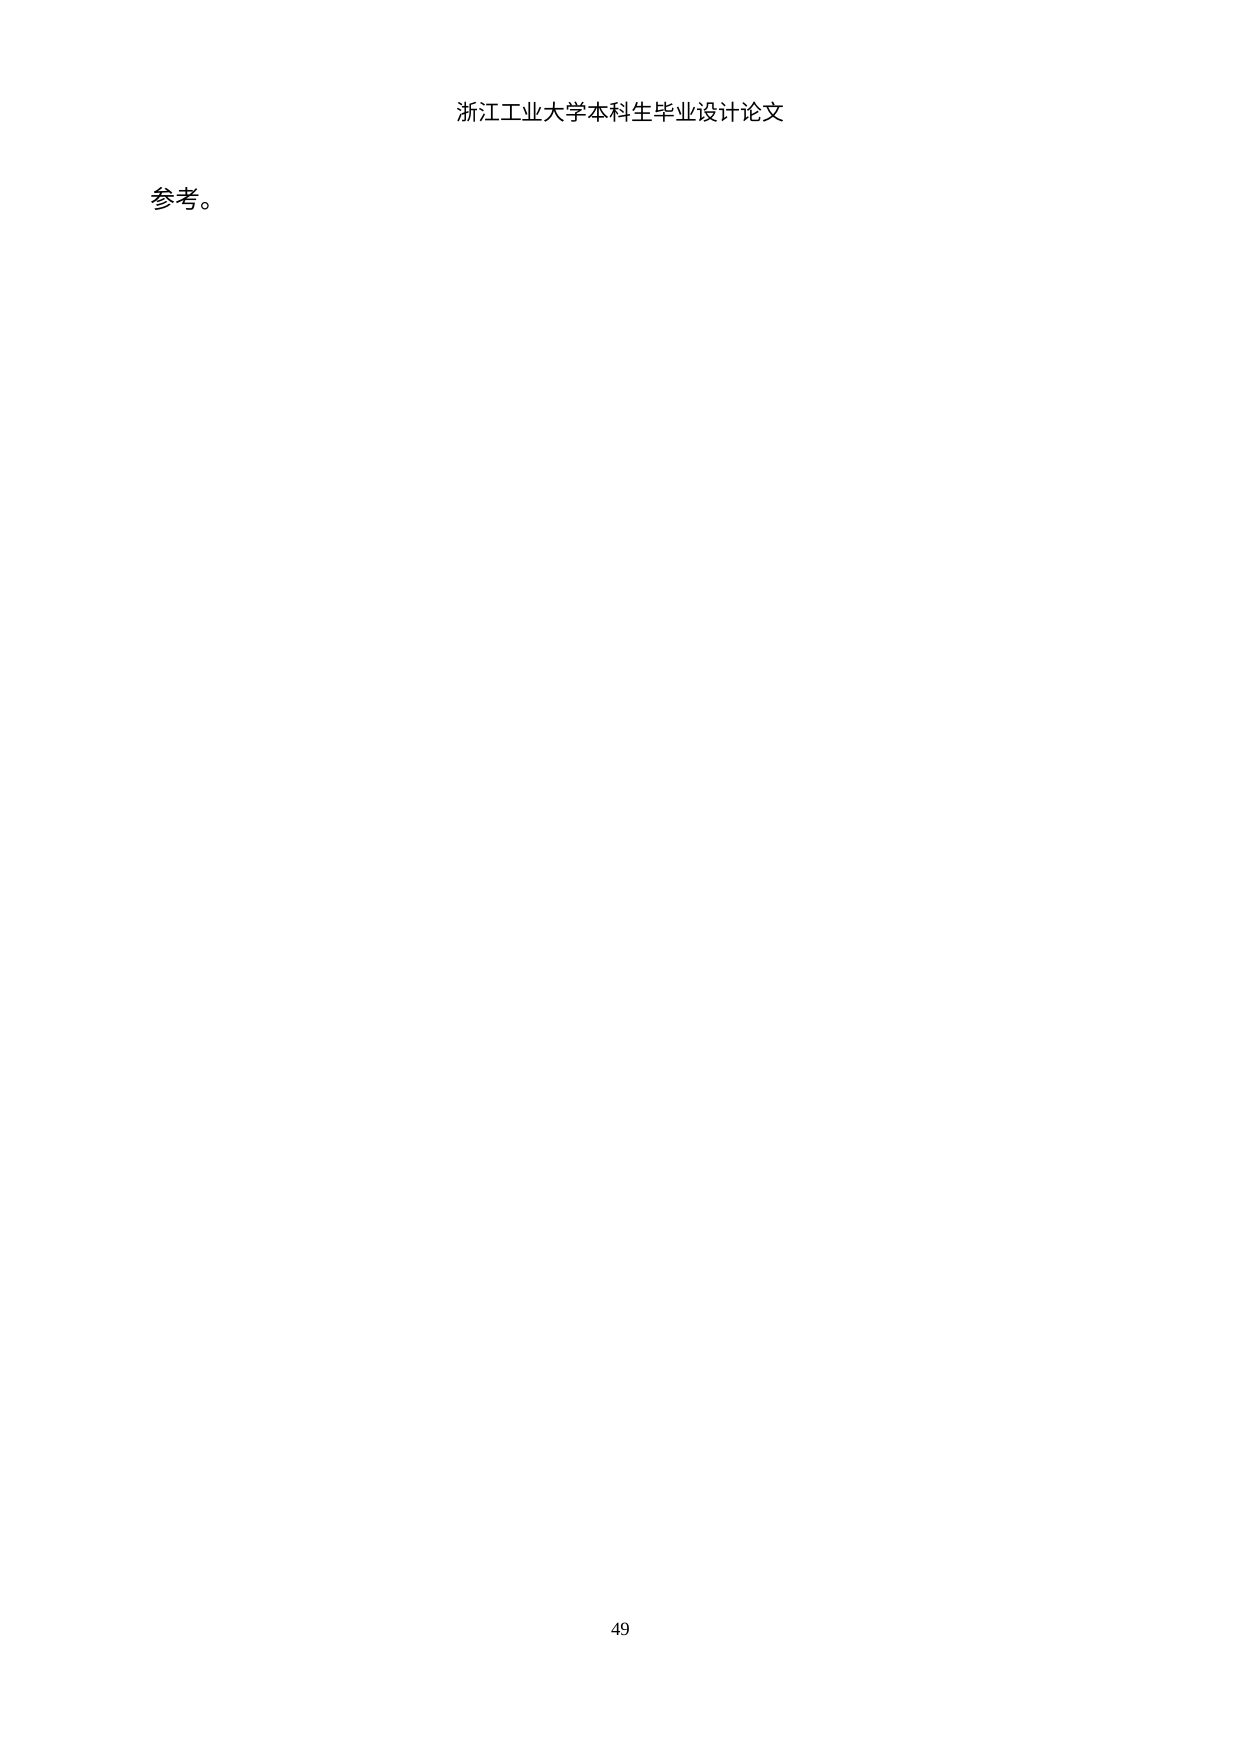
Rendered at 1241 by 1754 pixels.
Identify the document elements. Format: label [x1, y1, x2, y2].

text [150, 164, 1090, 232]
